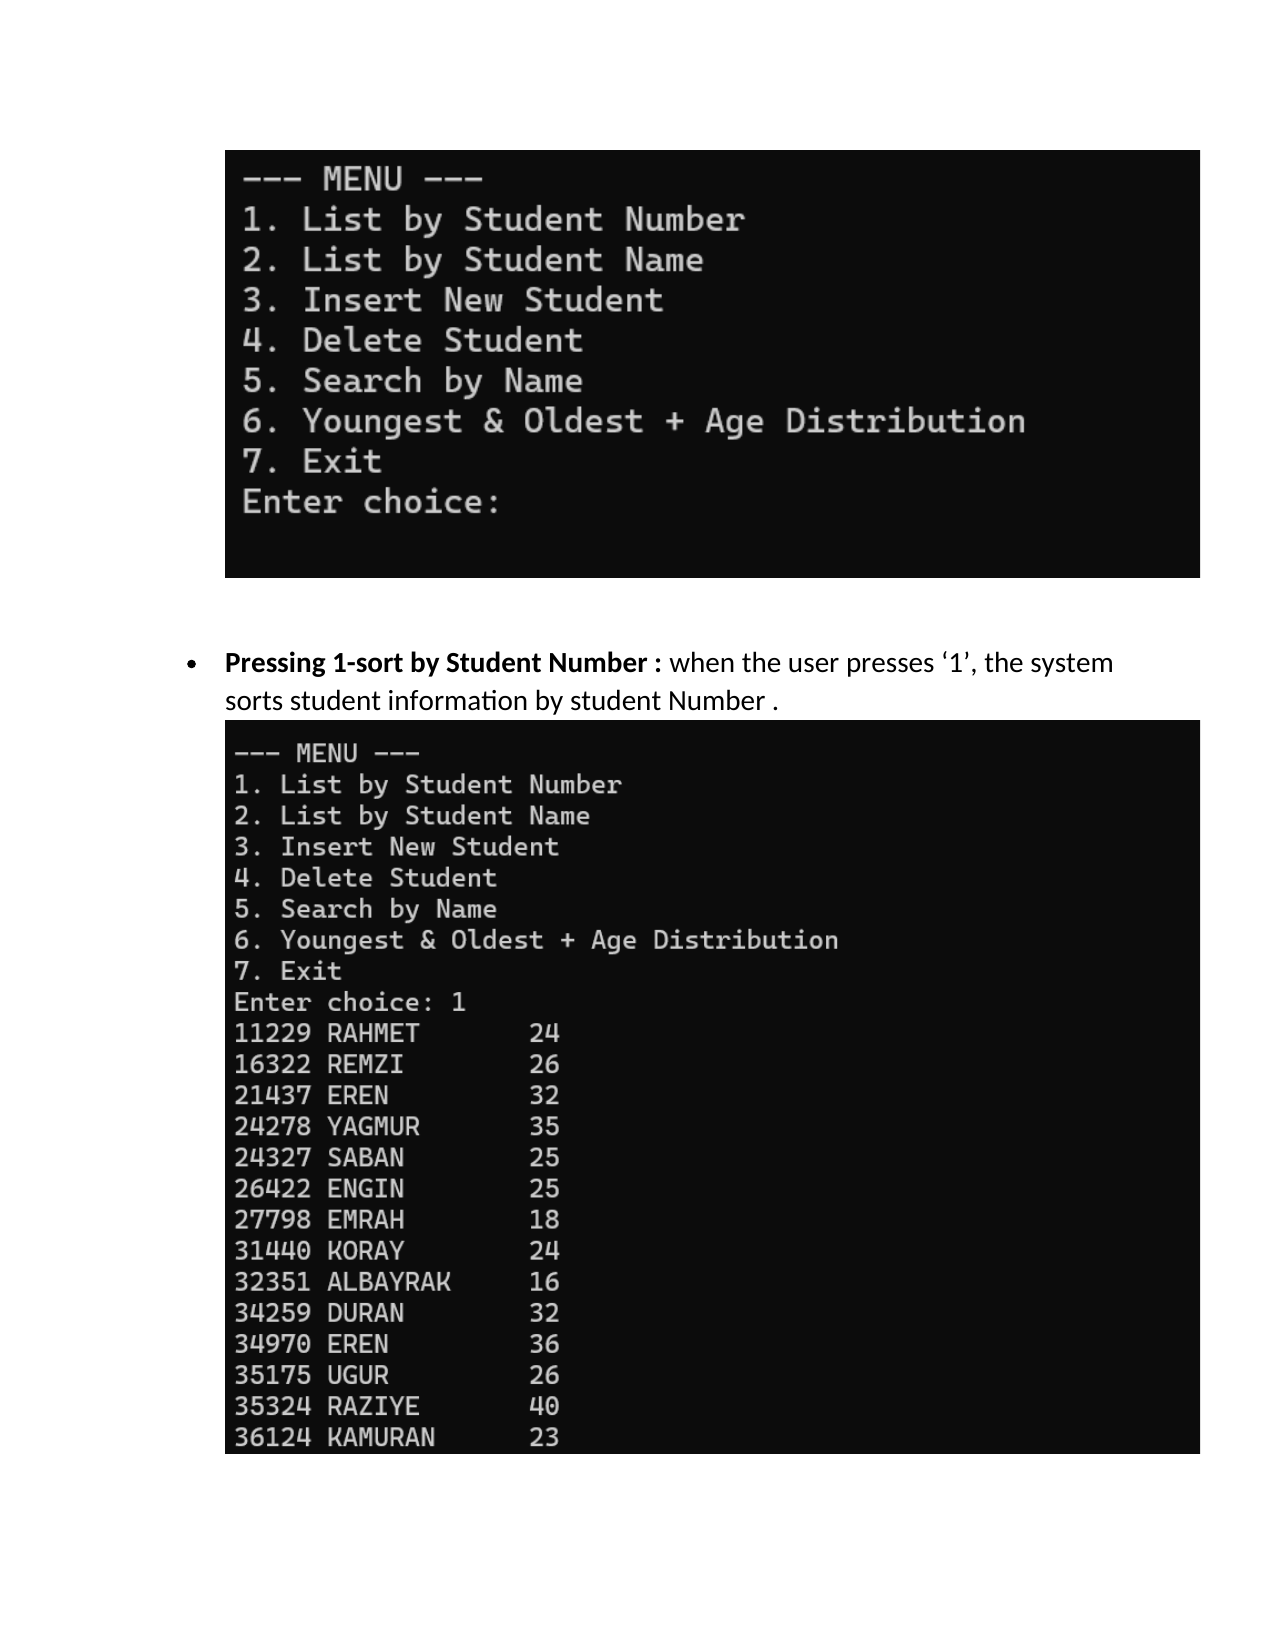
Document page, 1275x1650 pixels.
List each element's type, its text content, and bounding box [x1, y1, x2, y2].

picture [225, 150, 1200, 578]
picture [225, 720, 1200, 1454]
